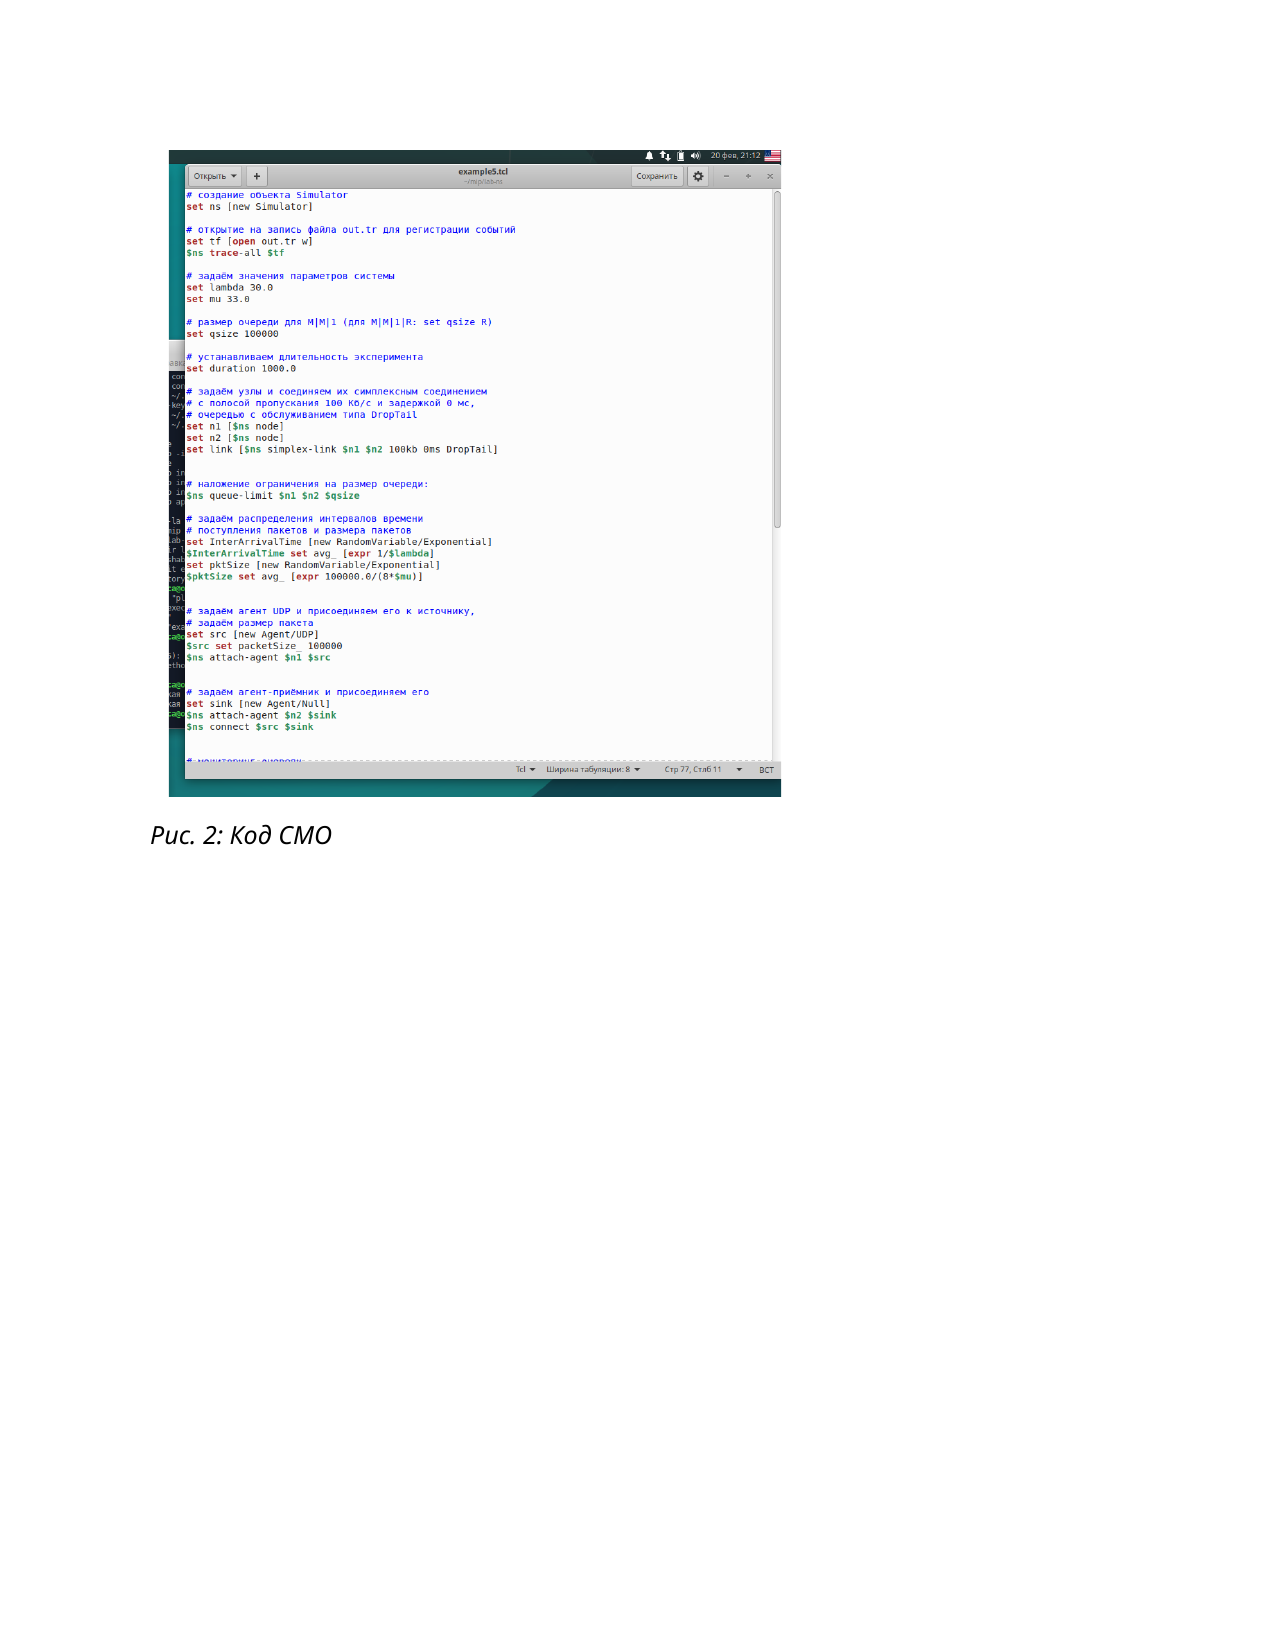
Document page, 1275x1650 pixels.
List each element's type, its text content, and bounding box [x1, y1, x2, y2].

picture [168, 150, 782, 797]
text Рис. 2: Код СМО [150, 817, 1125, 851]
